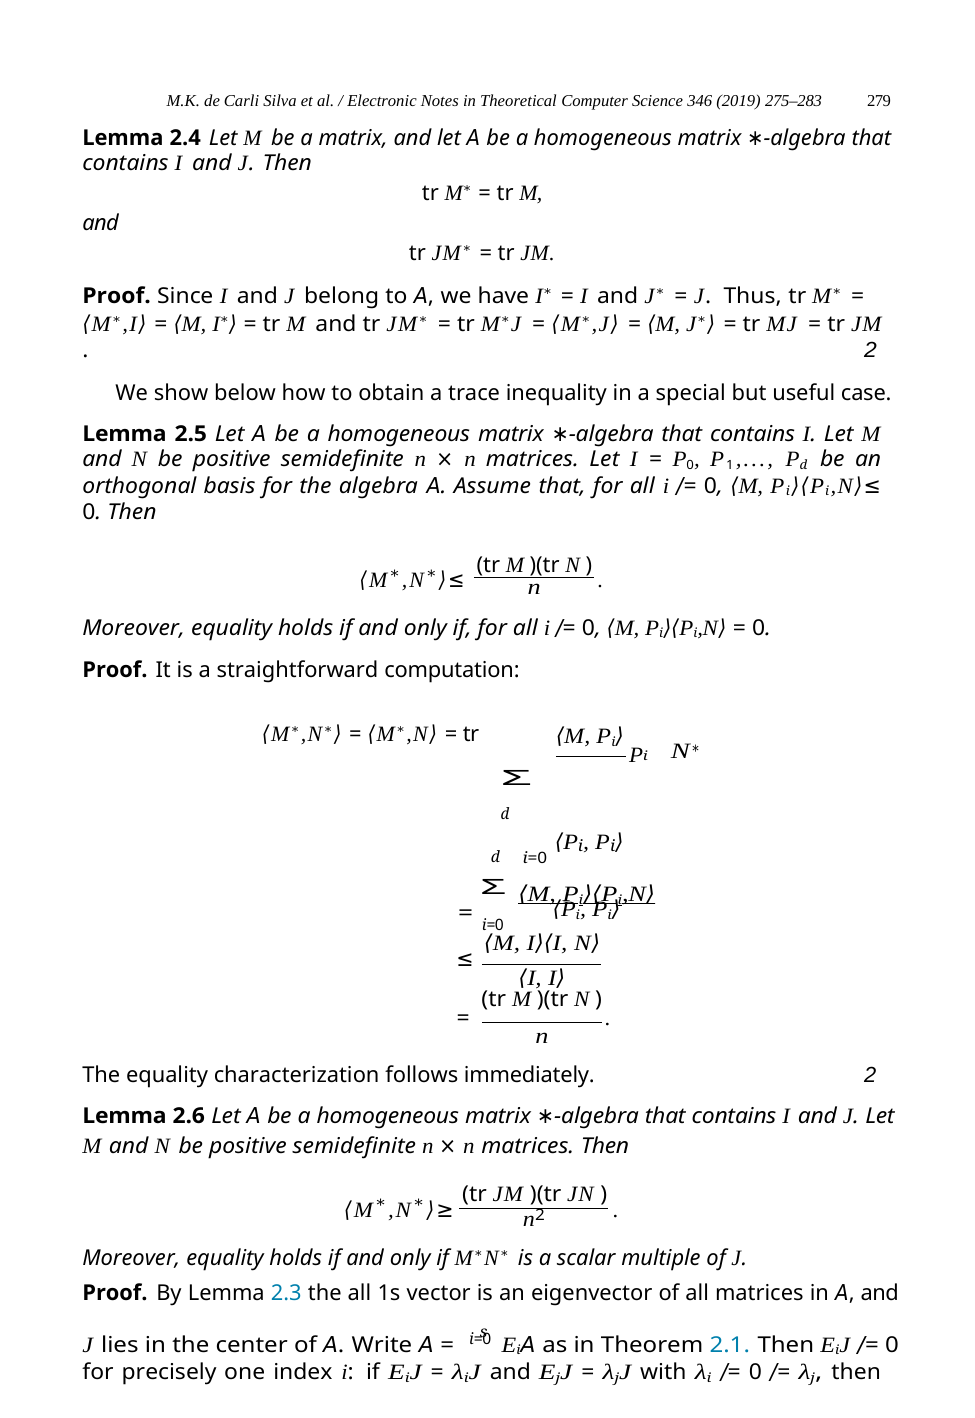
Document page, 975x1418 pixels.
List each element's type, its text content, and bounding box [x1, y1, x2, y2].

text M and N be positive semideﬁnite n × n matrices. Then [82, 1130, 904, 1159]
text Lemma 2.4 Let M be a matrix, and let A be a homogeneous matrix ∗-algebra that contains I and J. Then [82, 124, 904, 177]
text Proof. By Lemma 2.3 the all 1s vector is an eigenvector of all matrices in A, and [82, 1284, 904, 1304]
text Lemma 2.6 Let A be a homogeneous matrix ∗-algebra that contains I and J. Let [82, 1100, 904, 1130]
text J lies in the center of A. Write A = s EiA as in Theorem 2.1. Then EiJ /=0 [82, 1312, 904, 1358]
text (tr M )(tr N ) [71, 989, 603, 1011]
text and [82, 207, 121, 237]
text = Σ ⟨M, Pi⟩⟨Pi,N⟩ [209, 863, 904, 911]
text n2 [163, 1207, 904, 1223]
text = . [71, 1011, 611, 1028]
text ⟨I, I⟩ [180, 970, 904, 989]
text We show below how to obtain a trace inequality in a special but useful case. [115, 377, 904, 407]
text Moreover, equality holds if and only if, for all i /= 0, ⟨M, Pi⟩⟨Pi,N⟩ = 0. [82, 612, 904, 641]
text ⟨M, Pi⟩ [556, 727, 904, 747]
text i=0 ⟨Pi, Pi⟩ [242, 824, 904, 855]
text ⟨M, I⟩⟨I, N⟩ [180, 916, 904, 955]
text n [164, 578, 904, 599]
text Lemma 2.5 Let A be a homogeneous matrix ∗-algebra that contains I. Let M and N be positive semideﬁnite n × n matrices. Let I = P0, P1,..., Pd be an orthogonal basis for the algebra A. Assume that, for all i /= 0, ⟨M, Pi⟩⟨Pi,N⟩≤ 0. Then [82, 421, 881, 526]
text i N [643, 747, 904, 761]
text ⟨M∗,N∗⟩≤ (tr M )(tr N ) . [71, 546, 892, 578]
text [82, 1358, 881, 1384]
text ⟨M∗,N∗⟩ = ⟨M∗,N⟩ = tr [262, 723, 497, 746]
text tr M∗ = tr M, [392, 177, 572, 206]
text tr JM∗ = tr JM. [391, 237, 572, 267]
text ⟨M∗,N∗⟩≥ (tr JM )(tr JN ) . [71, 1178, 892, 1207]
text Σd [500, 716, 538, 824]
text Moreover, equality holds if and only if M∗N∗ is a scalar multiple of J. [82, 1242, 904, 1272]
text Proof. Since I and J belong to A, we have I∗ = I and J∗ = J. Thus, tr M∗ = [82, 280, 904, 309]
text ≤ [71, 955, 859, 970]
text The equality characterization follows immediately. 2 [82, 1059, 904, 1089]
text ⟨M∗,I⟩ = ⟨M, I∗⟩ = tr M and tr JM∗ = tr M∗J = ⟨M∗,J⟩ = ⟨M, J∗⟩ = tr MJ = tr JM . 2 [82, 310, 881, 364]
text Proof. It is a straightforward computation: [82, 654, 904, 684]
text n [180, 1028, 904, 1048]
